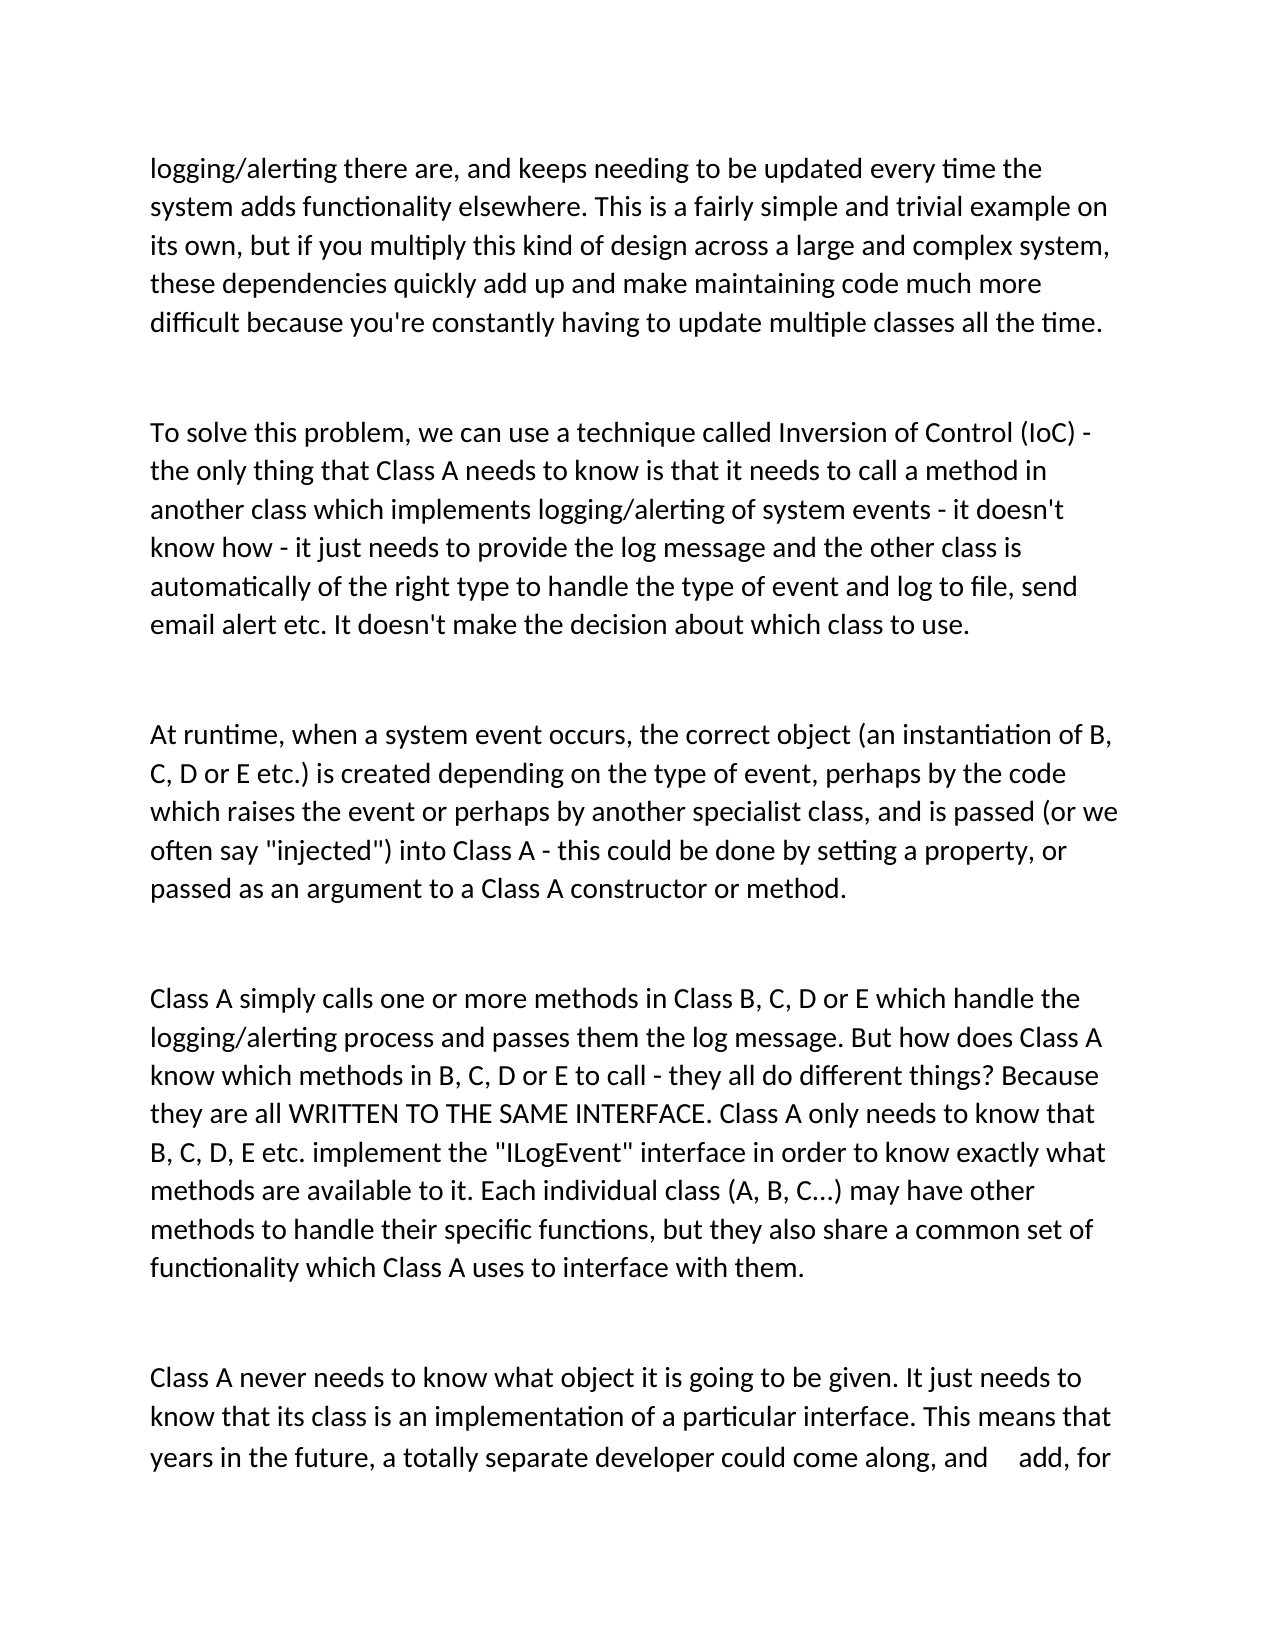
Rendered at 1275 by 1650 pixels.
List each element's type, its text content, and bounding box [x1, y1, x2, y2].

text At runtime, when a system event occurs, the correct object (an instantiation of B, C, D or E etc.) is created depending on the type of event, perhaps by the code which raises the event or perhaps by another specialist class, and is passed (or we often say "injected") into Class A - this could be done by setting a property, or passed as an argument to a Class A constructor or method. [150, 716, 1125, 906]
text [150, 150, 1125, 339]
text To solve this problem, we can use a technique called Inversion of Control (IoC) - the only thing that Class A needs to know is that it needs to call a method in another class which implements logging/alerting of system events - it doesn't know how - it just needs to provide the log message and the other class is automatically of the right type to handle the type of event and log to file, send email alert etc. It doesn't make the decision about which class to use. [150, 414, 1125, 642]
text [150, 1359, 1125, 1476]
text Class A simply calls one or more methods in Class B, C, D or E which handle the logging/alerting process and passes them the log message. But how does Class A know which methods in B, C, D or E to call - they all do different things? Because they are all WRITTEN TO THE SAME INTERFACE. Class A only needs to know that B, C, D, E etc. implement the "ILogEvent" interface in order to know exactly what methods are available to it. Each individual class (A, B, C...) may have other methods to handle their specific functions, but they also share a common set of functionality which Class A uses to interface with them. [150, 980, 1125, 1285]
